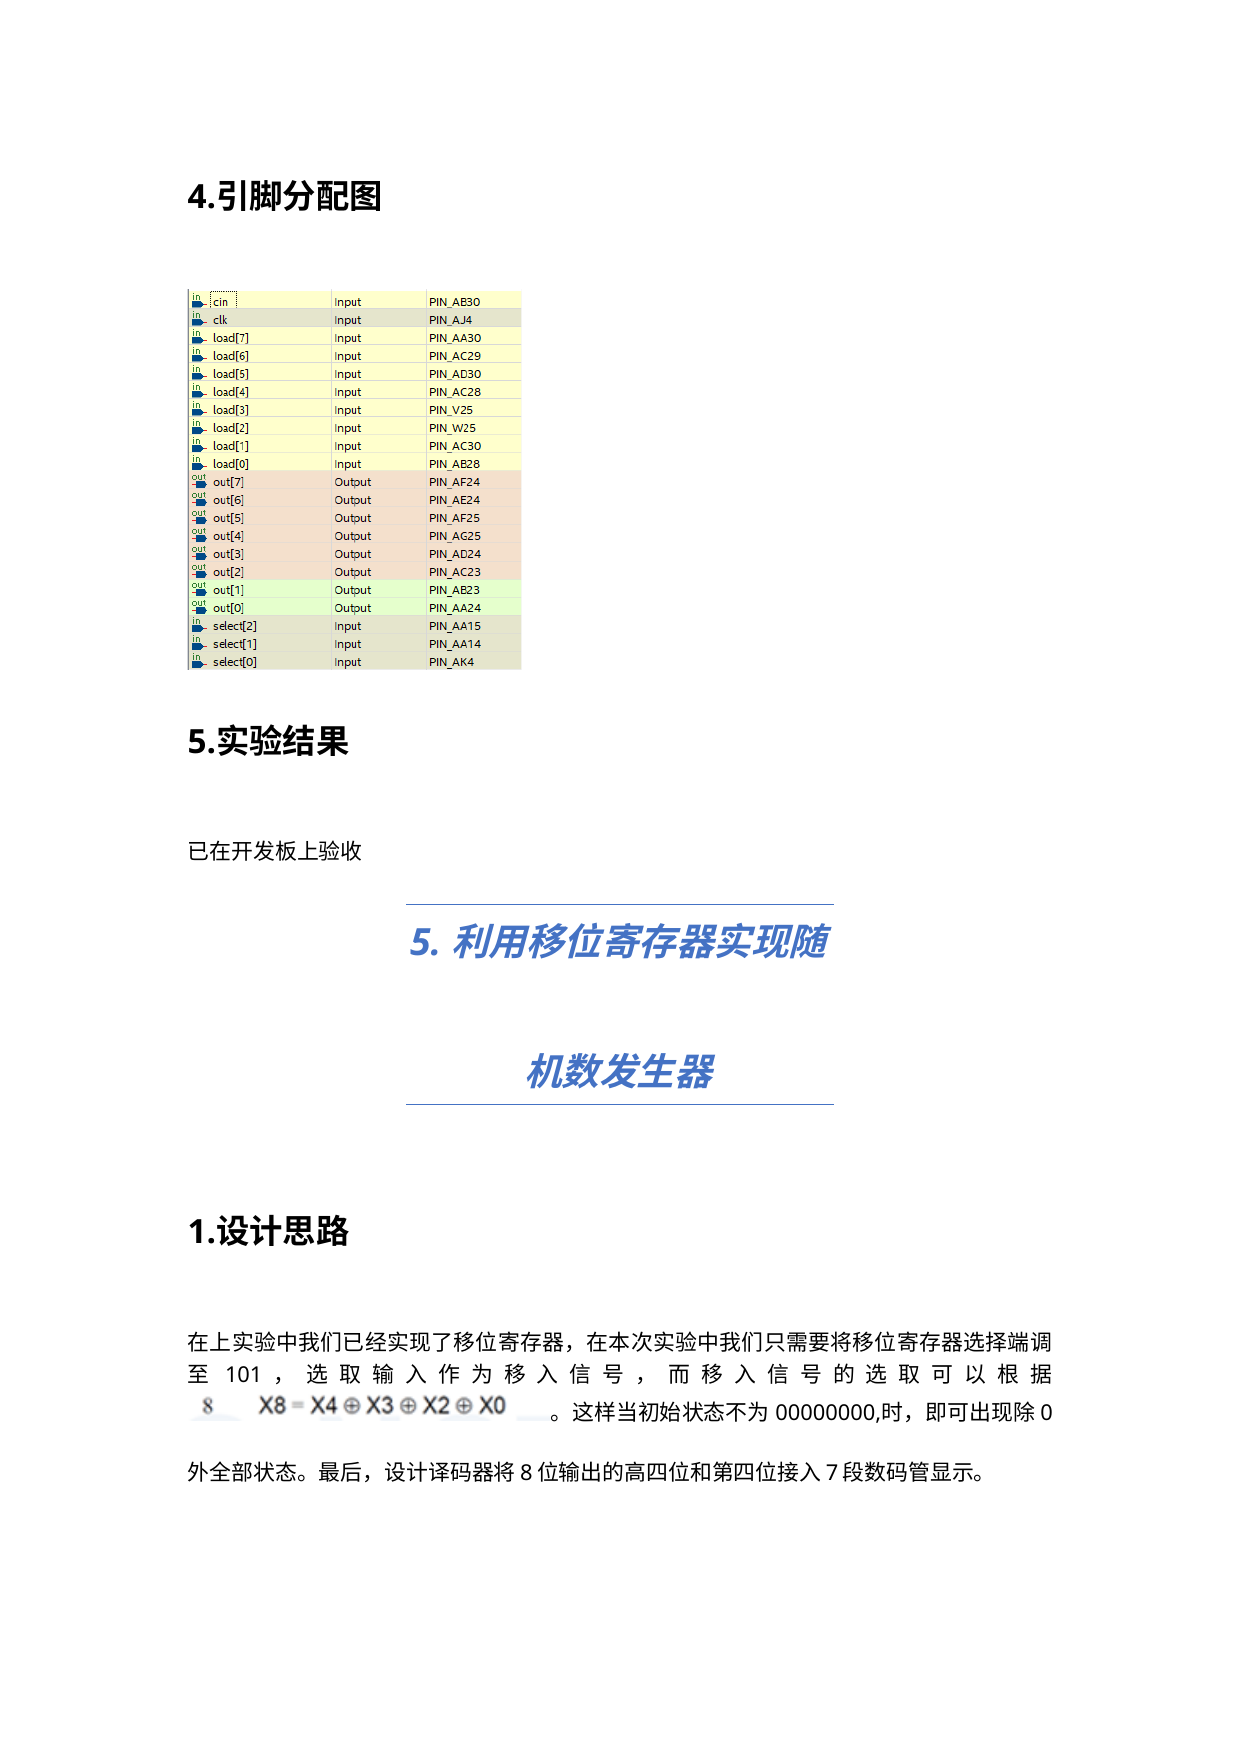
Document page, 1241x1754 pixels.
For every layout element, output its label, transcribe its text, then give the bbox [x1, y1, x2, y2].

subtitle 4.引脚分配图 [187, 162, 1053, 227]
picture [187, 289, 522, 670]
text 5. 利用移位寄存器实现随机数发生器 [406, 905, 834, 1104]
subtitle 1.设计思路 [187, 1197, 1053, 1262]
text 在上实验中我们已经实现了移位寄存器，在本次实验中我们只需要将移位寄存器选择端调至101，选取输入作为移入信号，而移入信号的选取可以根据。这样当初始状态不为00000000,时，即可出现除0外全部状态。最后，设计译码器将8位输出的高四位和第四位接入7段数码管显示。 [187, 1324, 1053, 1487]
text 已在开发板上验收 [187, 834, 1053, 866]
subtitle 5.实验结果 [187, 706, 1053, 771]
picture [187, 1389, 550, 1421]
